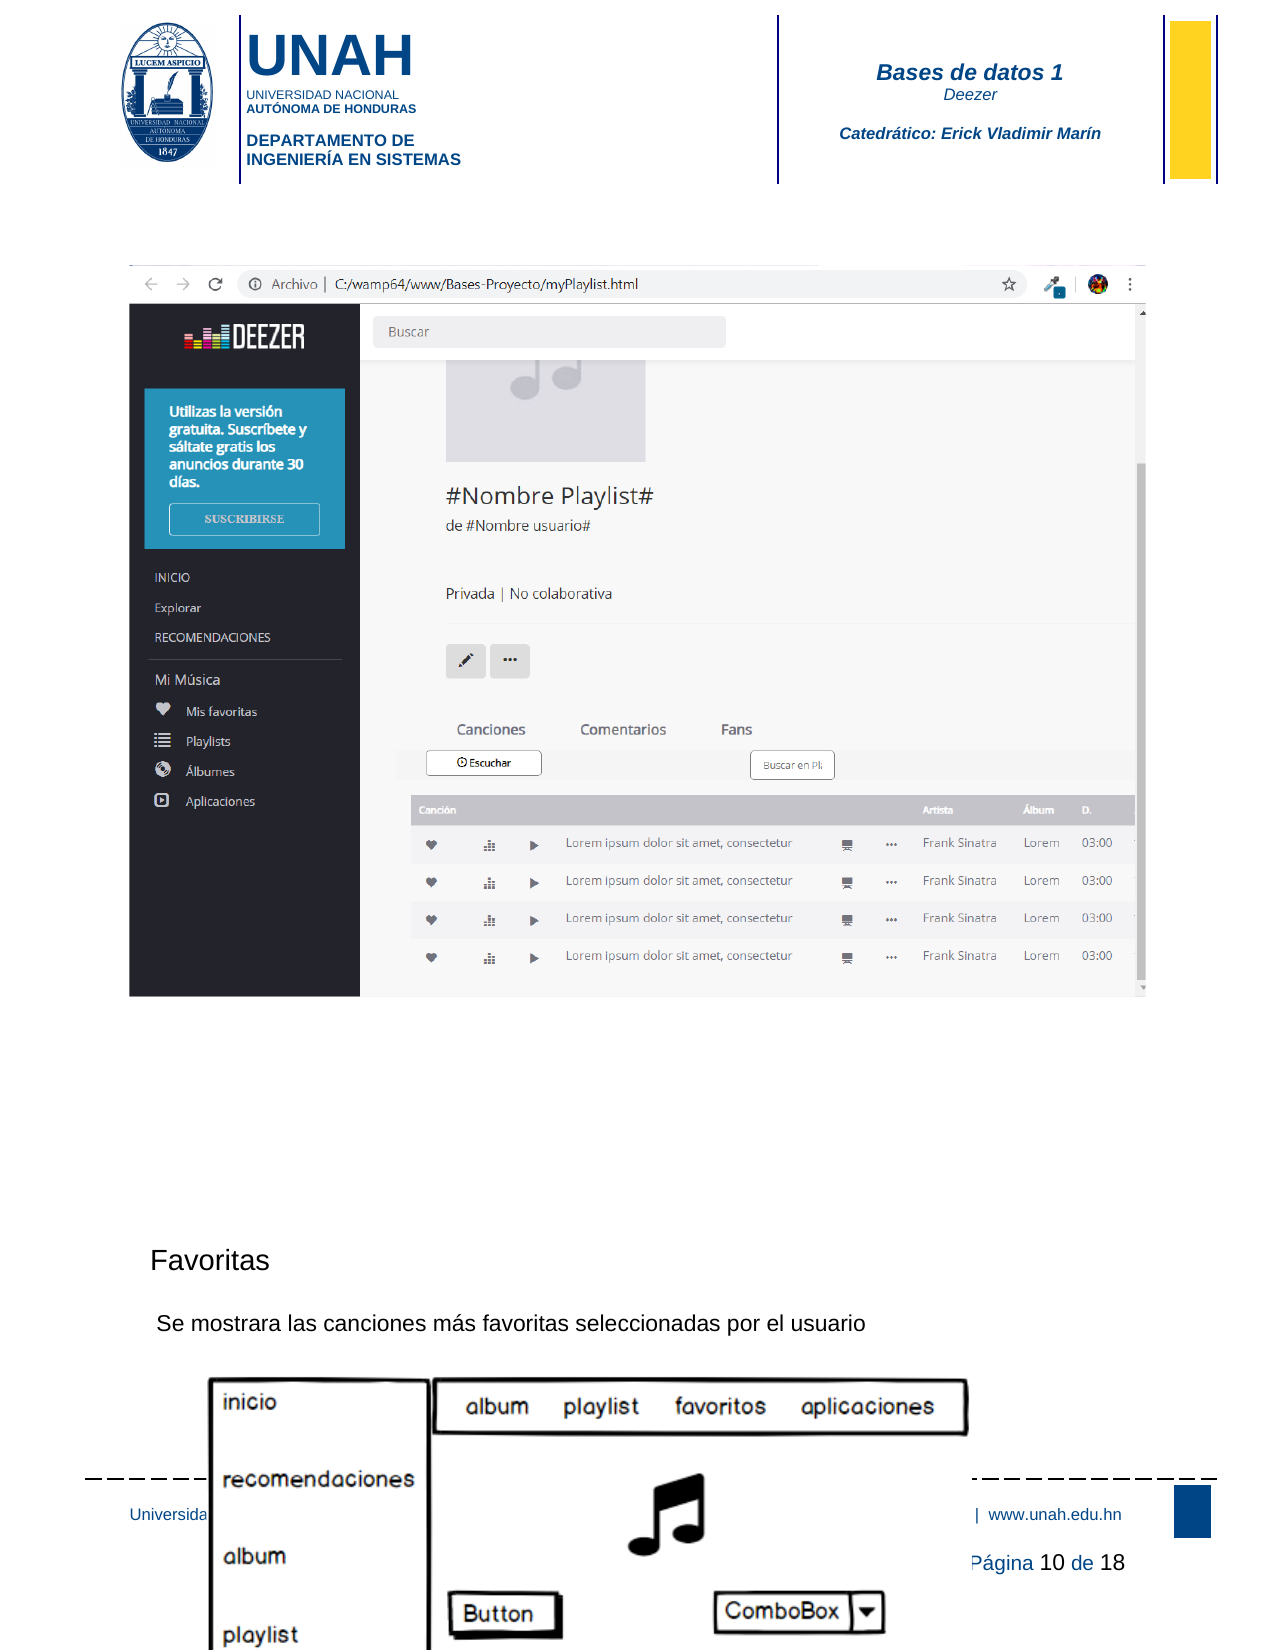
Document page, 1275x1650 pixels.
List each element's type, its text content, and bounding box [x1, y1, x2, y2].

picture [129, 265, 1146, 997]
picture [206, 1371, 972, 1650]
text Favoritas [150, 1243, 1125, 1277]
picture [113, 18, 220, 169]
text Se mostrara las canciones más favoritas seleccionadas por el usuario [150, 1310, 1125, 1337]
